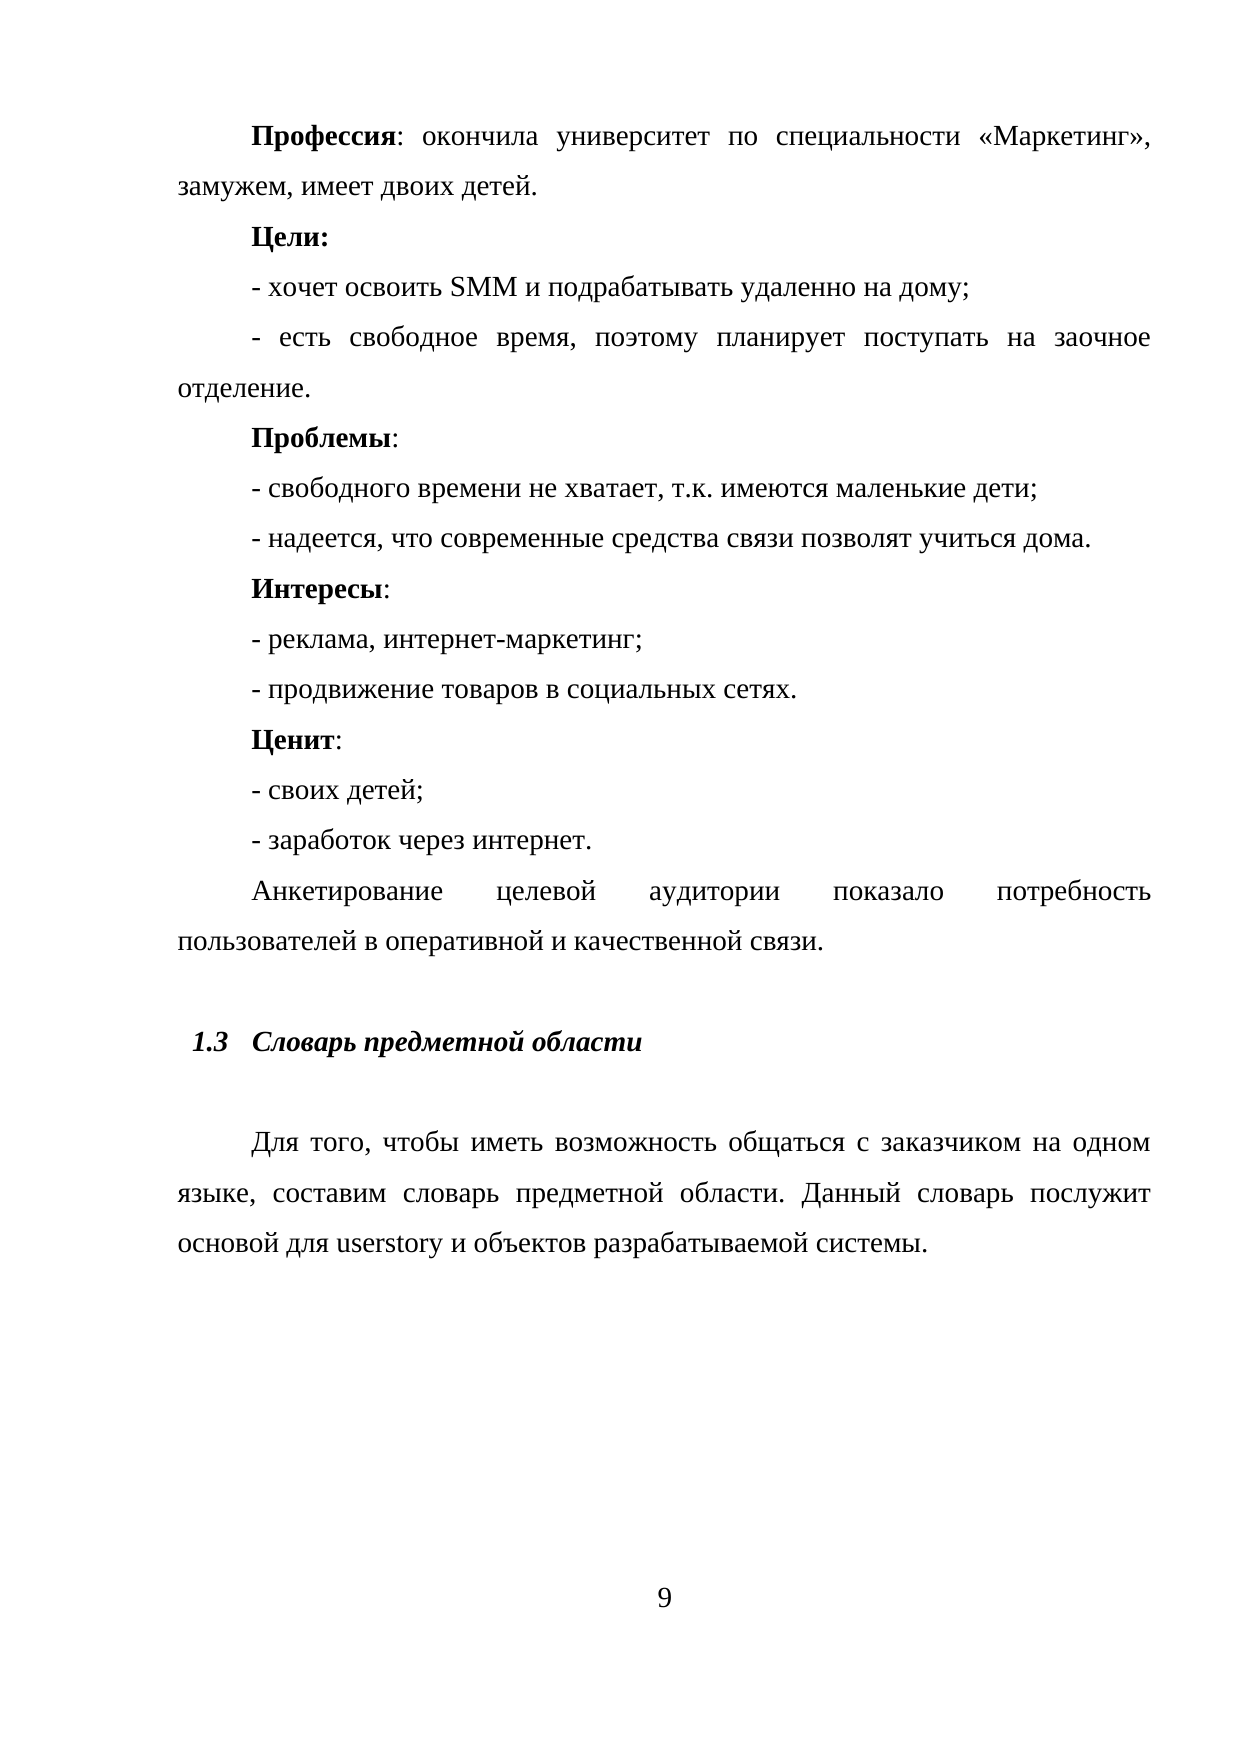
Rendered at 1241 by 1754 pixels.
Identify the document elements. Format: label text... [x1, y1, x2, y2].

text Интересы: [177, 571, 1152, 604]
text Проблемы: [177, 420, 1152, 453]
text Ценит: [177, 722, 1152, 755]
text - своих детей; [177, 772, 1152, 806]
text - реклама, интернет-маркетинг; [177, 621, 1152, 655]
text - свободного времени не хватает, т.к. имеются маленькие дети; [177, 470, 1152, 504]
text Анкетирование целевой аудитории показало потребность пользователей в оперативной и качественной связи. [177, 873, 1152, 957]
text Профессия: окончила университет по специальности «Маркетинг», замужем, имеет двоих детей. [177, 118, 1152, 202]
text Цели: [177, 219, 1152, 252]
text - есть свободное время, поэтому планирует поступать на заочное отделение. [177, 319, 1152, 403]
subtitle Словарь предметной области [192, 1024, 1152, 1057]
text Для того, чтобы иметь возможность общаться с заказчиком на одном языке, составим словарь предметной области. Данный словарь послужит основой для userstory и объектов разрабатываемой системы. [177, 1124, 1152, 1258]
text - продвижение товаров в социальных сетях. [177, 672, 1152, 705]
text - надеется, что современные средства связи позволят учиться дома. [177, 521, 1152, 554]
text - заработок через интернет. [177, 822, 1152, 856]
text - хочет освоить SMM и подрабатывать удаленно на дому; [177, 269, 1152, 303]
